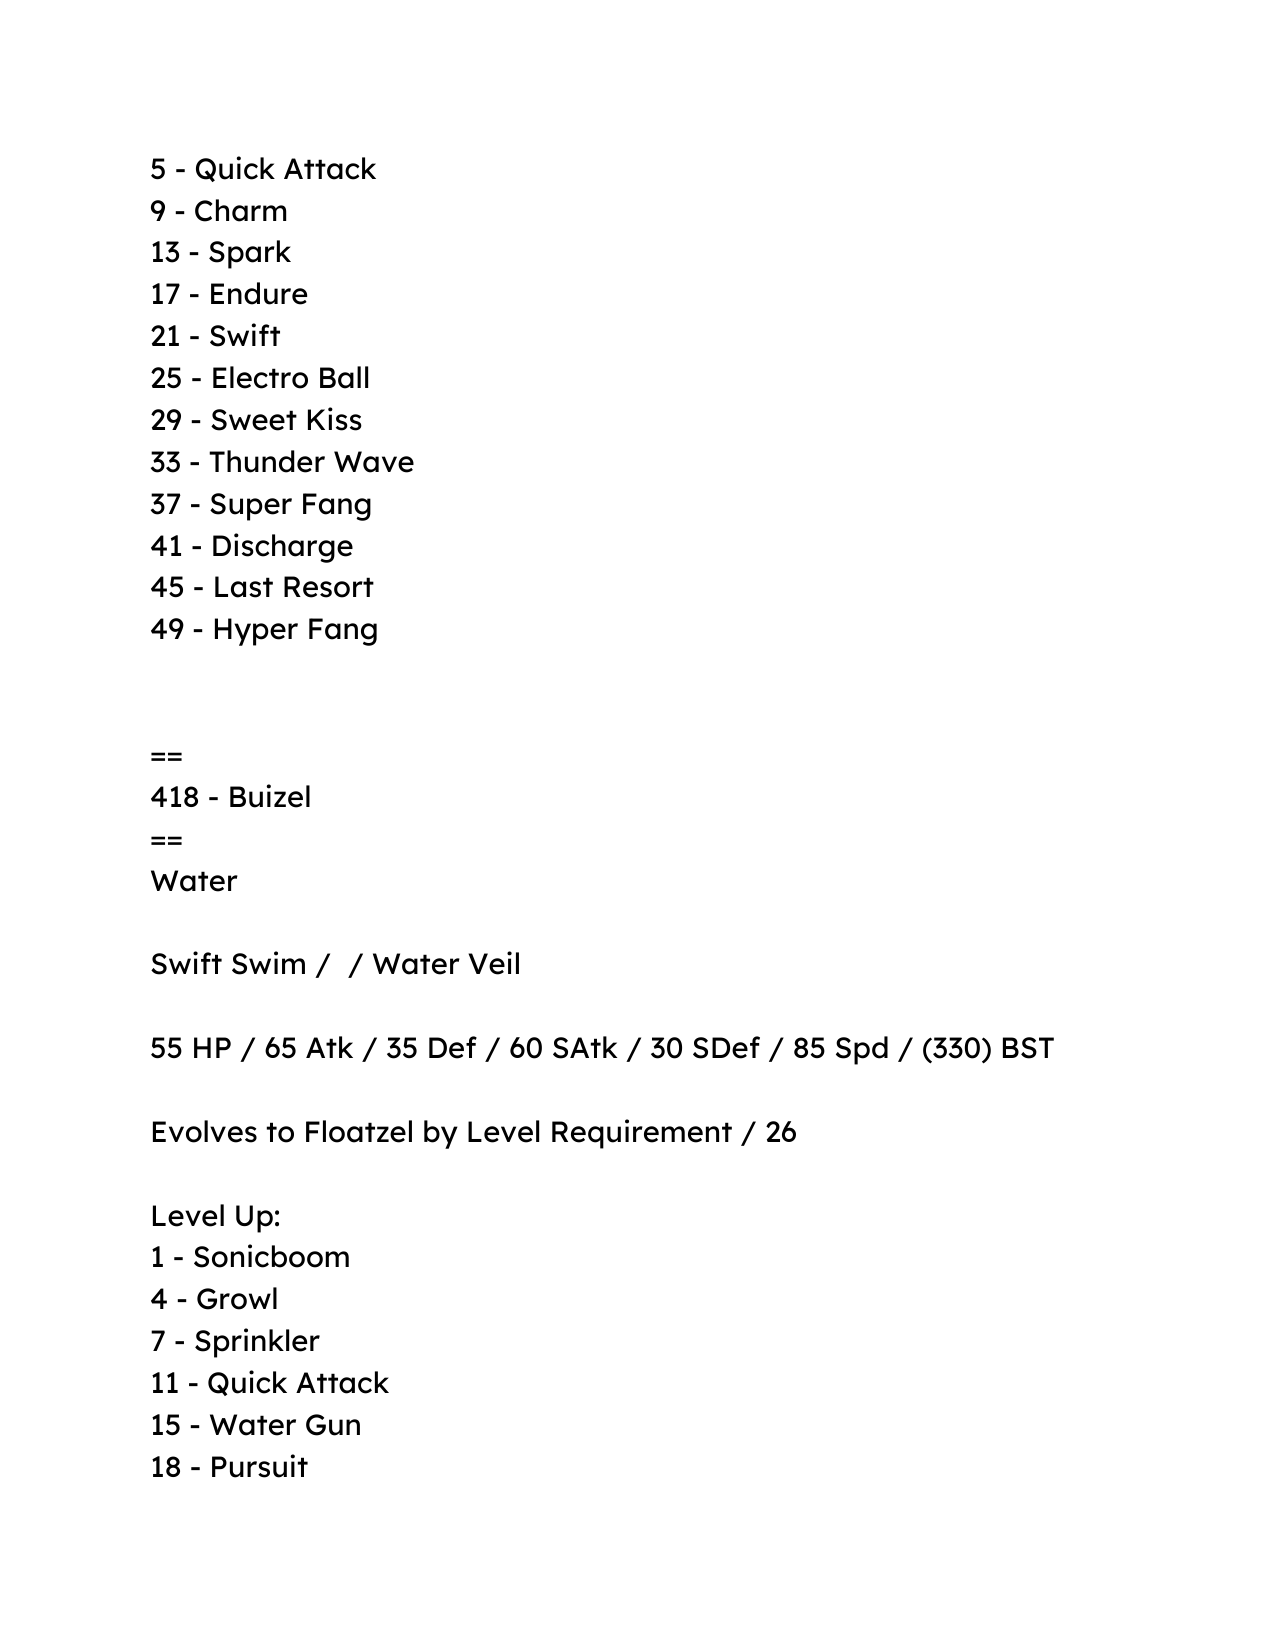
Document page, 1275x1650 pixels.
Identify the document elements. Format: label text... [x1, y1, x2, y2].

text == [150, 820, 1125, 856]
text 29 - Sweet Kiss [150, 401, 1125, 438]
text 4 - Growl [150, 1281, 1125, 1317]
text 21 - Swift [150, 317, 1125, 354]
text Swift Swim / / Water Veil [150, 946, 1125, 982]
text 13 - Spark [150, 234, 1125, 270]
text 15 - Water Gun [150, 1406, 1125, 1443]
text 5 - Quick Attack [150, 150, 1125, 186]
text 418 - Buizel [150, 778, 1125, 814]
text 49 - Hyper Fang [150, 611, 1125, 647]
text 33 - Thunder Wave [150, 443, 1125, 479]
text == [150, 736, 1125, 773]
text 7 - Sprinkler [150, 1322, 1125, 1359]
text 41 - Discharge [150, 527, 1125, 563]
text 25 - Electro Ball [150, 359, 1125, 396]
text Evolves to Floatzel by Level Requirement / 26 [150, 1113, 1125, 1149]
text Level Up: [150, 1197, 1125, 1233]
text 55 HP / 65 Atk / 35 Def / 60 SAtk / 30 SDef / 85 Spd / (330) BST [150, 1029, 1125, 1066]
text 45 - Last Resort [150, 569, 1125, 605]
text Water [150, 862, 1125, 898]
text 9 - Charm [150, 192, 1125, 228]
text 18 - Pursuit [150, 1448, 1125, 1484]
text 11 - Quick Attack [150, 1364, 1125, 1401]
text 37 - Super Fang [150, 485, 1125, 521]
text 17 - Endure [150, 276, 1125, 312]
text 1 - Sonicboom [150, 1239, 1125, 1275]
